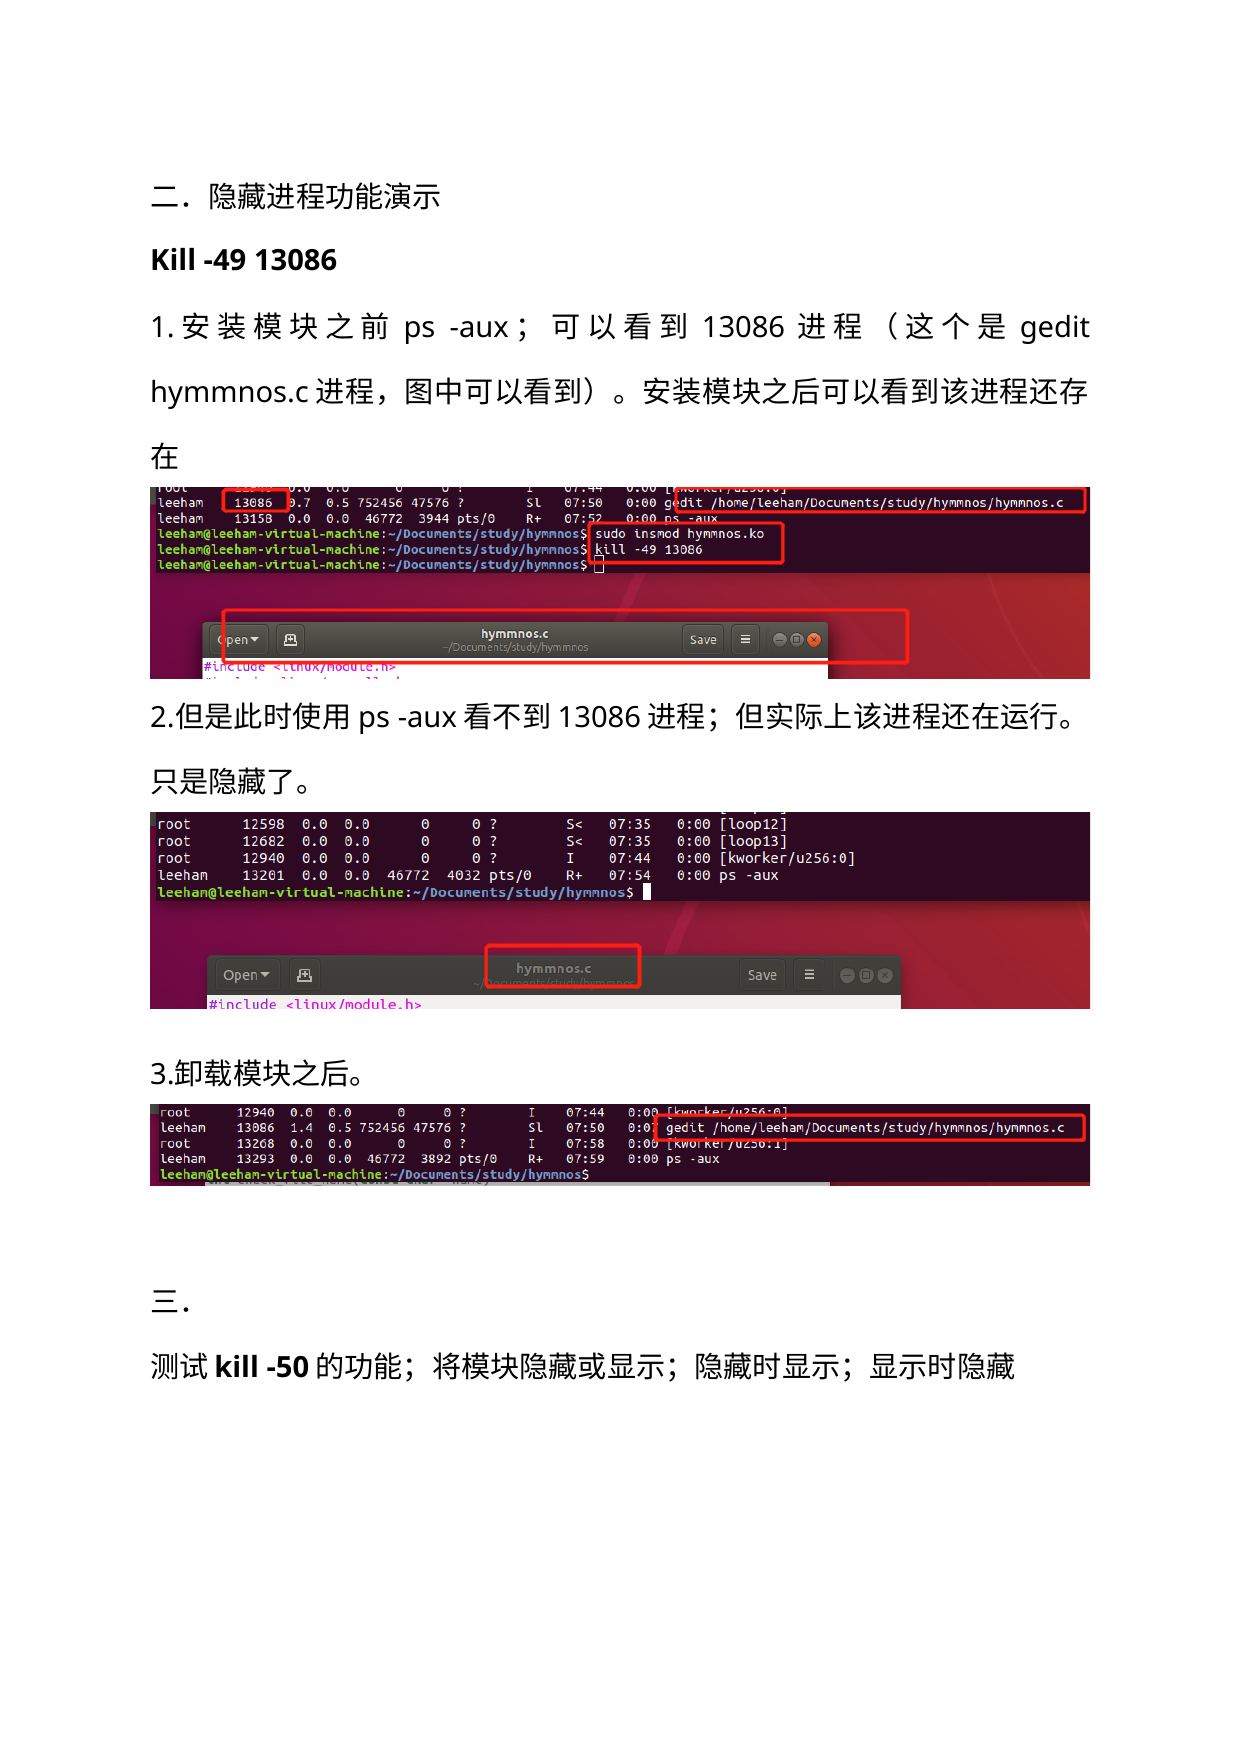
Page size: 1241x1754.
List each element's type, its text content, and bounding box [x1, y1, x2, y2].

text 二．隐藏进程功能演示 [150, 162, 1090, 227]
picture [150, 812, 1091, 1009]
picture [150, 487, 1091, 679]
text Kill -49 13086 [150, 227, 1090, 292]
picture [150, 1104, 1091, 1186]
text 三． [150, 1267, 1090, 1332]
text 测试kill -50的功能；将模块隐藏或显示；隐藏时显示；显示时隐藏 [150, 1332, 1090, 1397]
text 3.卸载模块之后。 [150, 1039, 1090, 1104]
text 1.安装模块之前ps -aux；可以看到13086进程（这个是gedit hymmnos.c进程，图中可以看到）。安装模块之后可以看到该进程还存在 [150, 292, 1090, 487]
text 2.但是此时使用ps -aux看不到13086进程；但实际上该进程还在运行。只是隐藏了。 [150, 682, 1090, 812]
